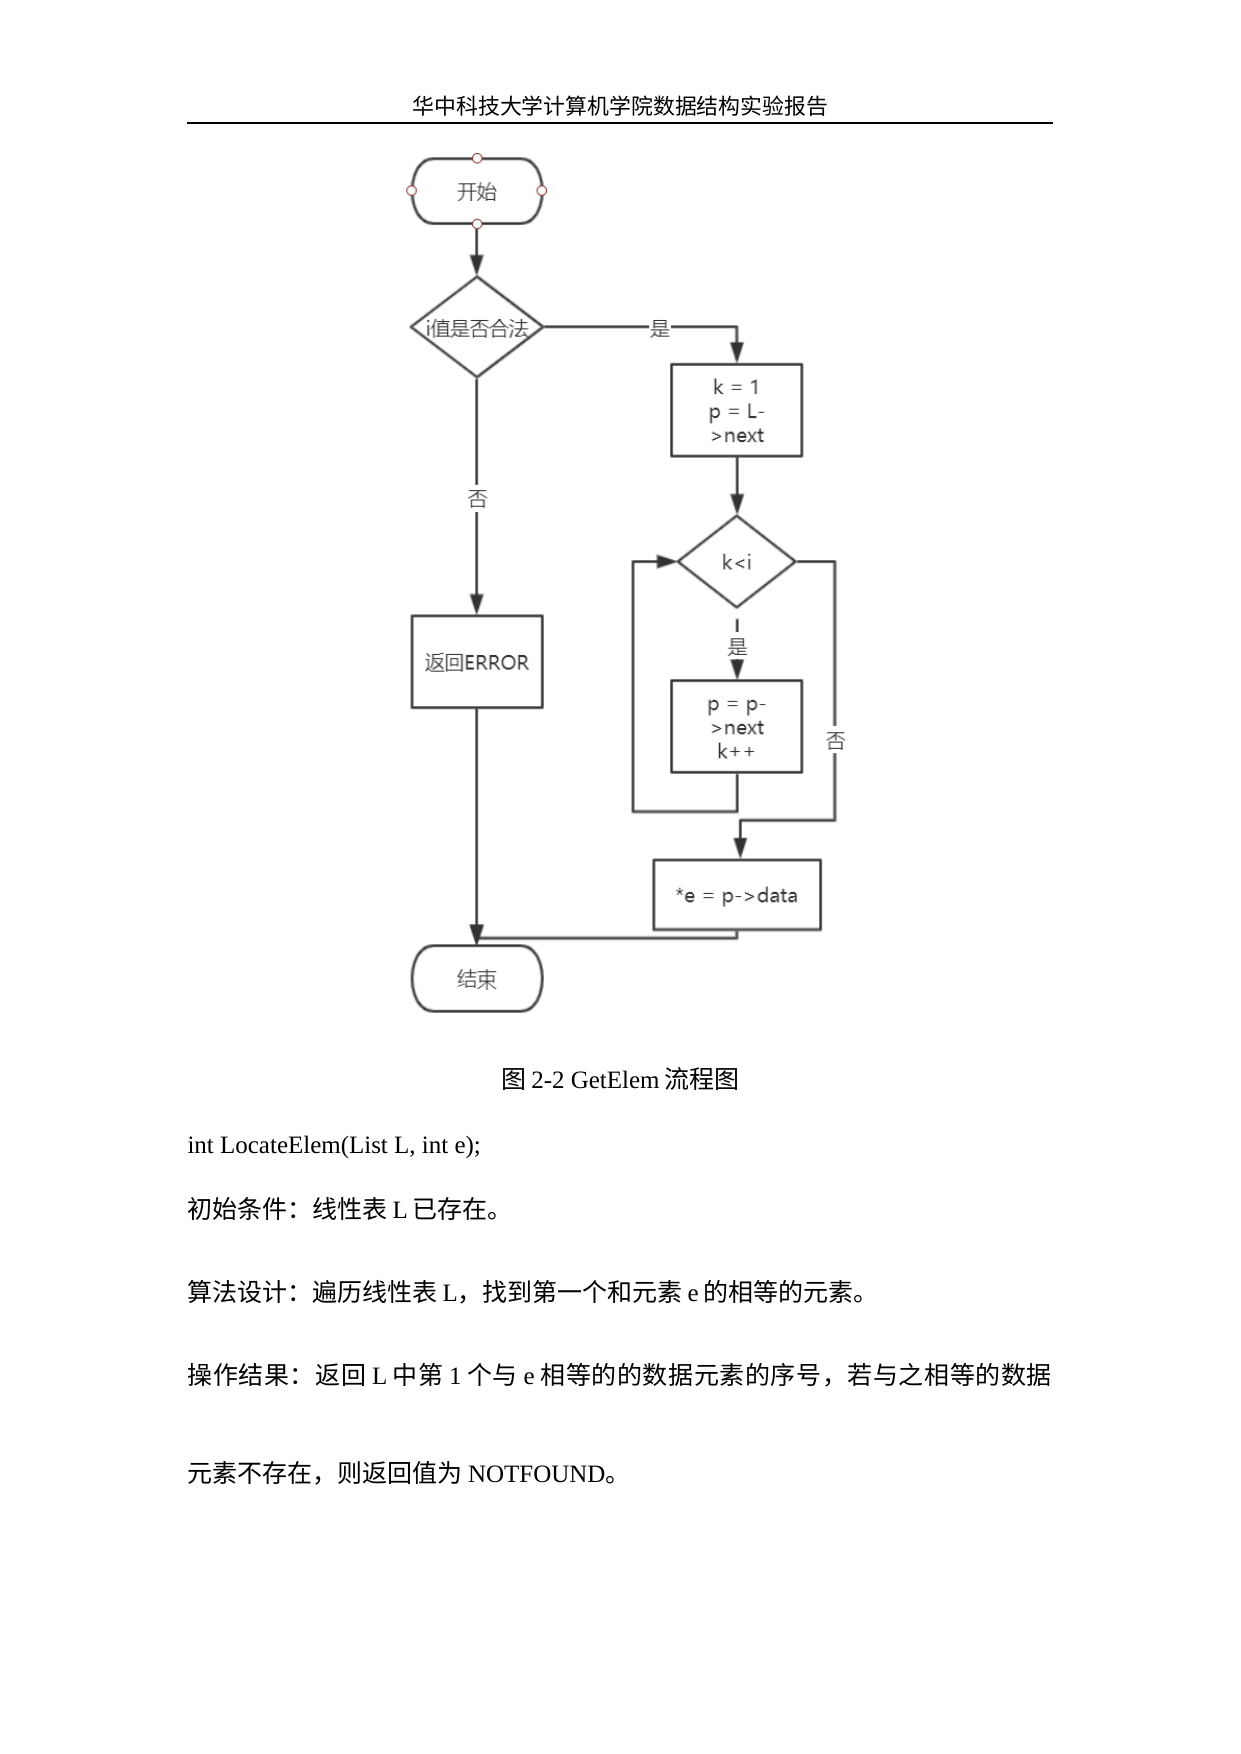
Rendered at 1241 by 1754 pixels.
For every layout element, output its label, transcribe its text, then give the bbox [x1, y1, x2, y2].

text 图2-2 GetElem流程图 [187, 1045, 1053, 1110]
text 算法设计：遍历线性表L，找到第一个和元素e的相等的元素。 [187, 1258, 1053, 1323]
text 操作结果：返回L中第1个与e相等的的数据元素的序号，若与之相等的数据元素不存在，则返回值为 NOTFOUND。 [187, 1341, 1053, 1504]
text int LocateElem(List L, int e); [187, 1128, 1053, 1161]
picture [373, 153, 867, 1014]
text 初始条件：线性表L已存在。 [187, 1175, 1053, 1240]
